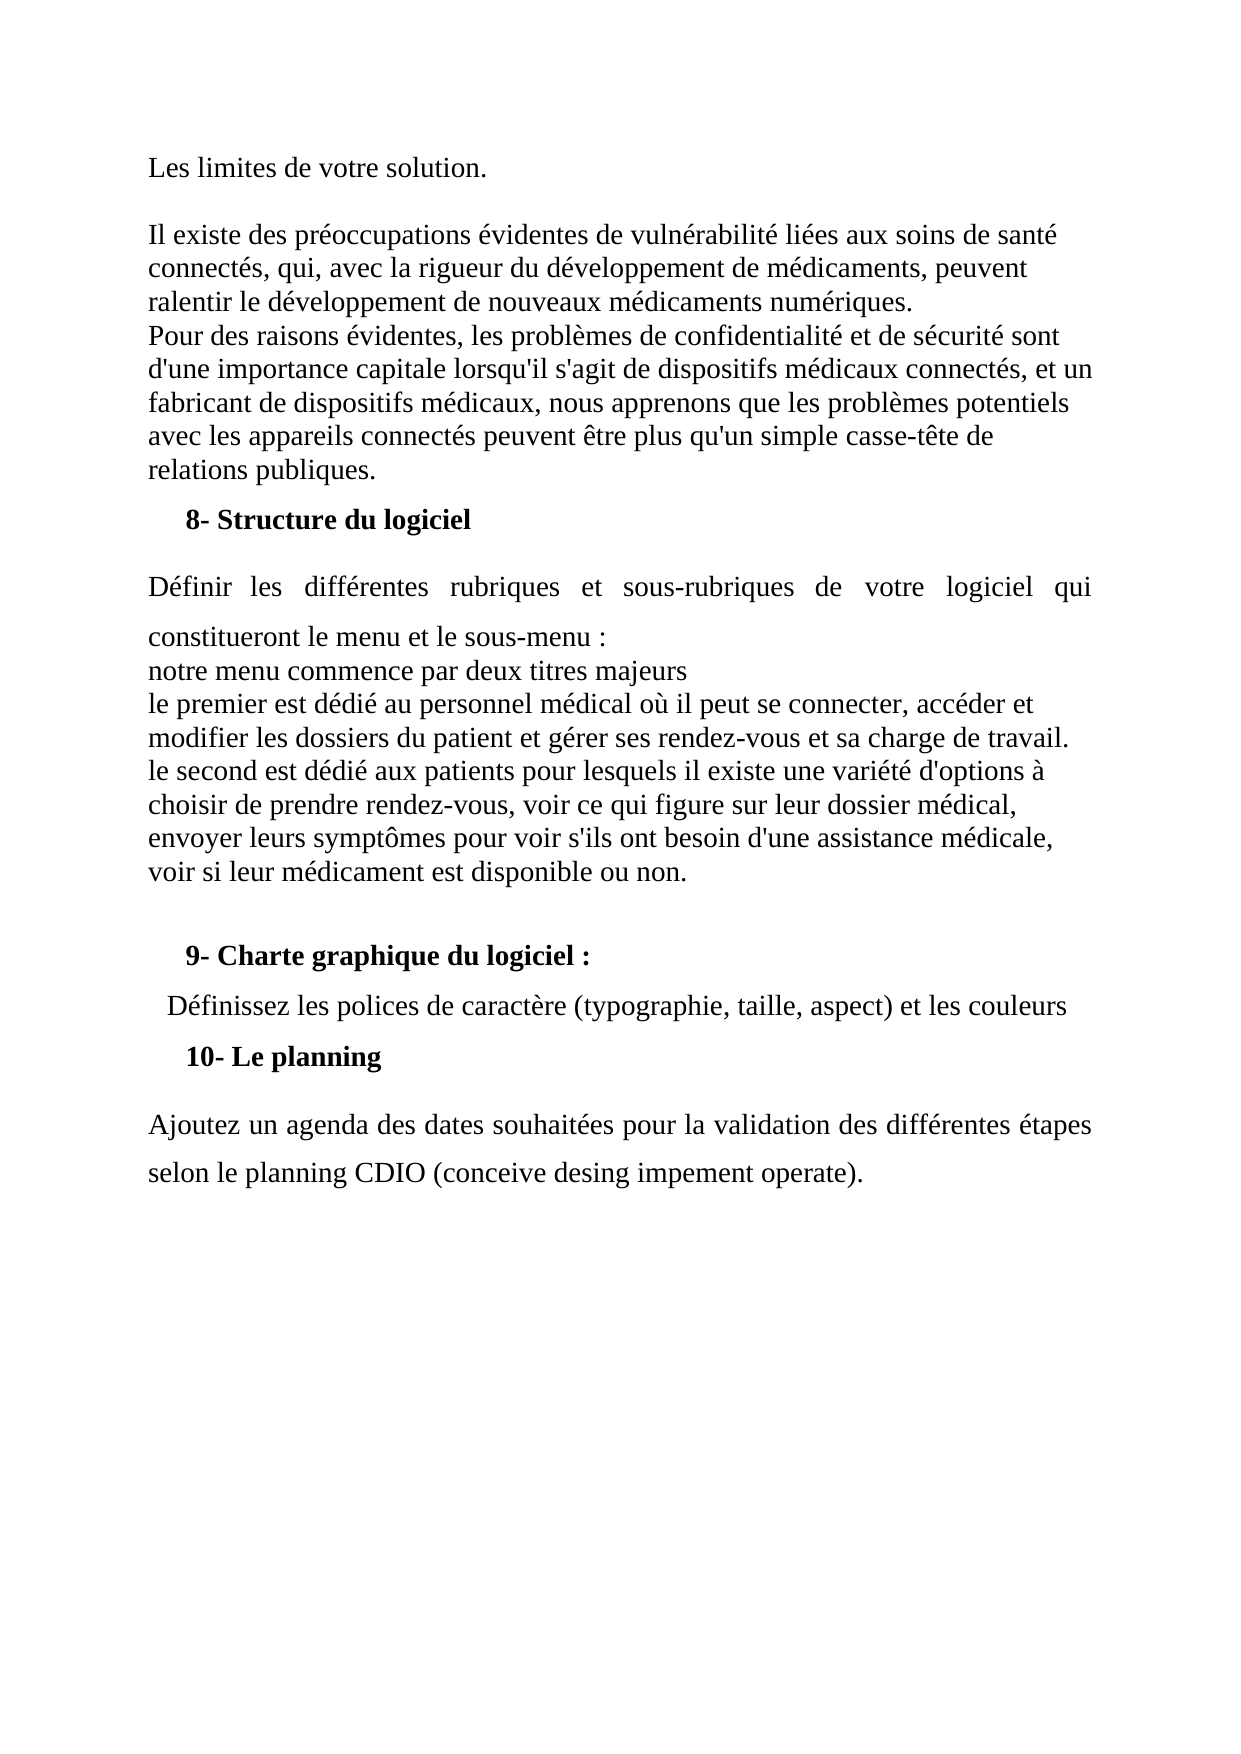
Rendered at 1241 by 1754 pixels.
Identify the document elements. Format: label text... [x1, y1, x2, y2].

text Définir les différentes rubriques et sous-rubriques de votre logiciel qui [148, 569, 1094, 603]
text Ajoutez un agenda des dates souhaitées pour la validation des différentes étapes selon le planning CDIO (conceive desing impement operate). [148, 1107, 1094, 1189]
text le second est dédié aux patients pour lesquels il existe une variété d'options à choisir de prendre rendez-vous, voir ce qui figure sur leur dossier médical, envoyer leurs symptômes pour voir s'ils ont besoin d'une assistance médicale, voir si leur médicament est disponible ou non. [148, 753, 1094, 888]
text Il existe des préoccupations évidentes de vulnérabilité liées aux soins de santé connectés, qui, avec la rigueur du développement de médicaments, peuvent ralentir le développement de nouveaux médicaments numériques. [148, 217, 1094, 318]
text Pour des raisons évidentes, les problèmes de confidentialité et de sécurité sont d'une importance capitale lorsqu'il s'agit de dispositifs médicaux connectés, et un fabricant de dispositifs médicaux, nous apprenons que les problèmes potentiels avec les appareils connectés peuvent être plus qu'un simple casse-tête de relations publiques. [148, 318, 1094, 485]
text 10- Le planning [185, 1039, 1094, 1072]
text Définissez les polices de caractère (typographie, taille, aspect) et les couleurs [167, 988, 1094, 1022]
text Les limites de votre solution. [148, 150, 1094, 183]
text 8- Structure du logiciel [185, 502, 1094, 536]
text constitueront le menu et le sous-menu : [148, 619, 1094, 653]
text notre menu commence par deux titres majeurs [148, 653, 1094, 686]
text le premier est dédié au personnel médical où il peut se connecter, accéder et modifier les dossiers du patient et gérer ses rendez-vous et sa charge de travail. [148, 686, 1094, 753]
text 9- Charte graphique du logiciel : [185, 938, 1094, 972]
